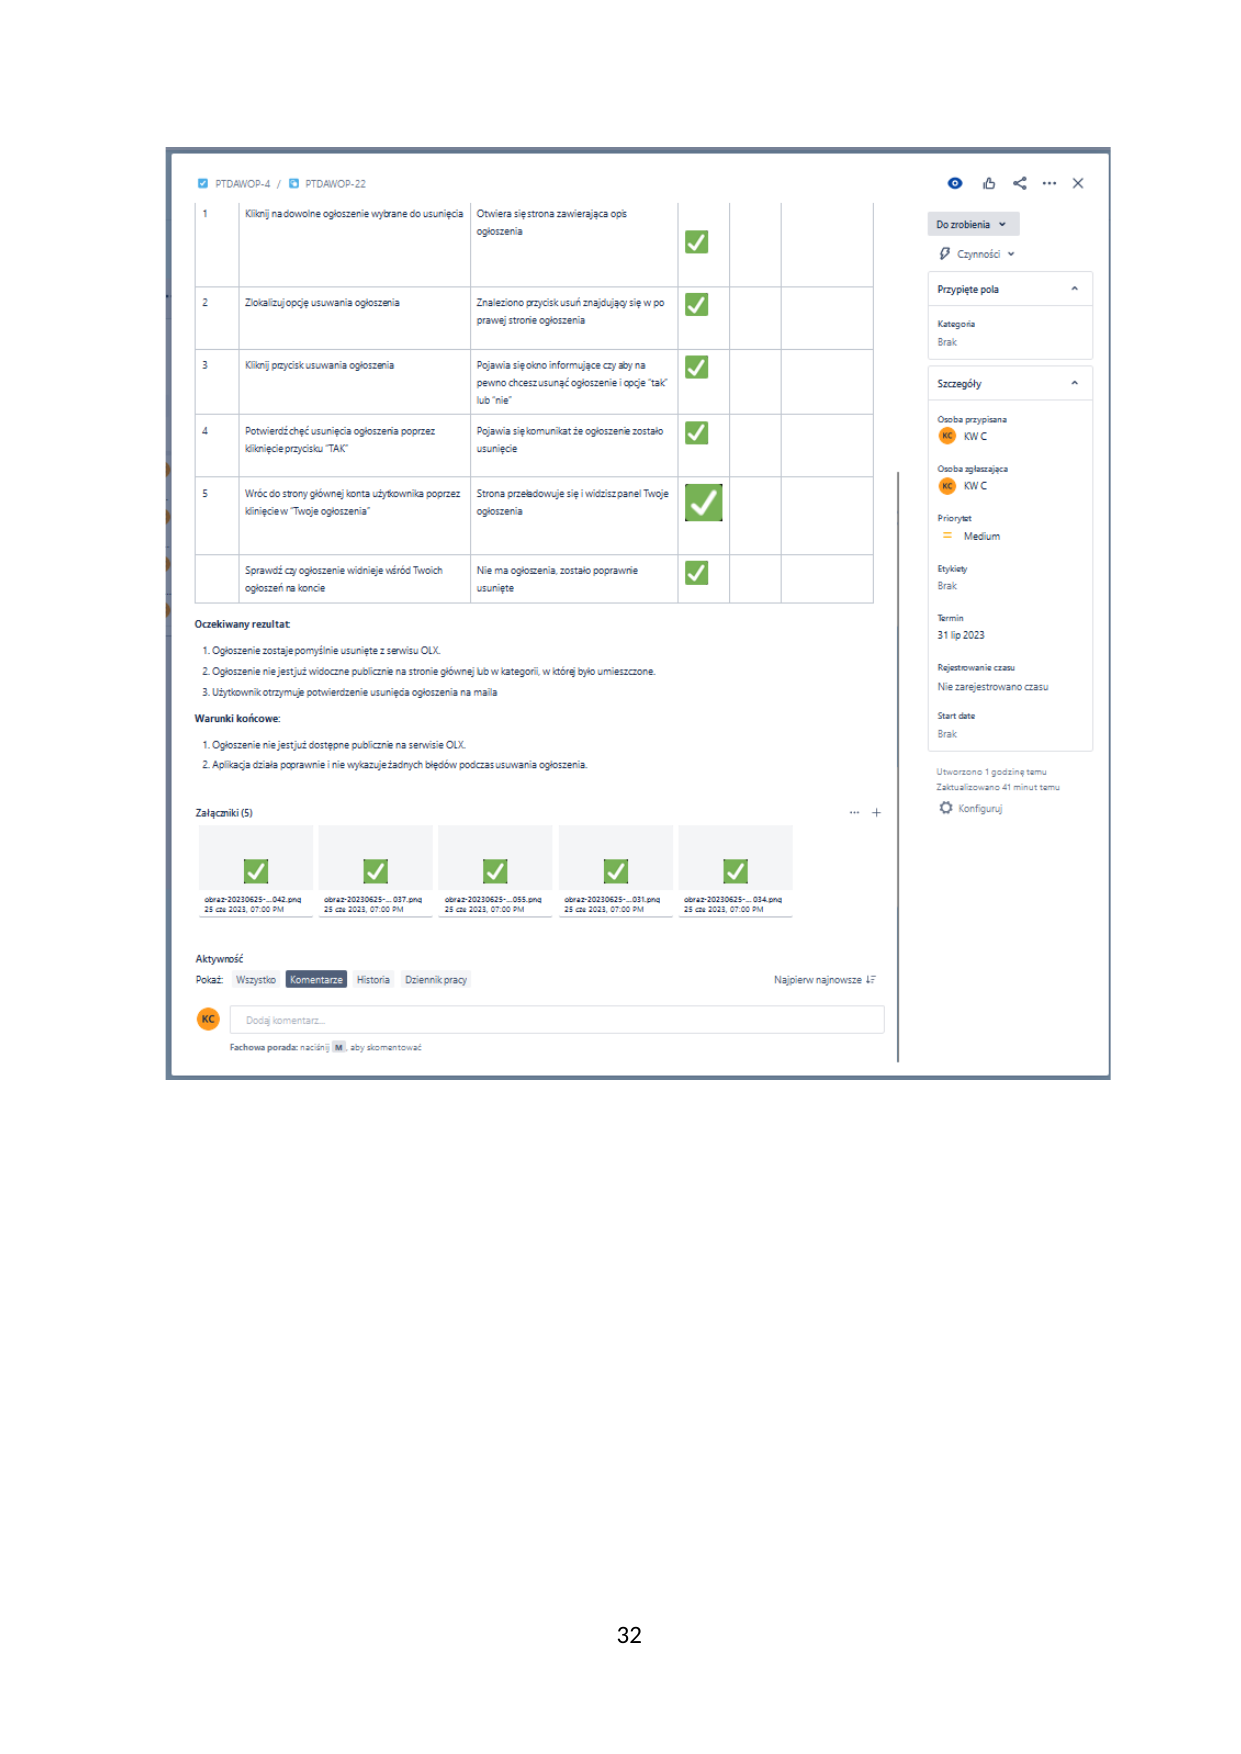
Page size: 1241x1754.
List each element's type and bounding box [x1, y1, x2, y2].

picture [165, 147, 1111, 1080]
